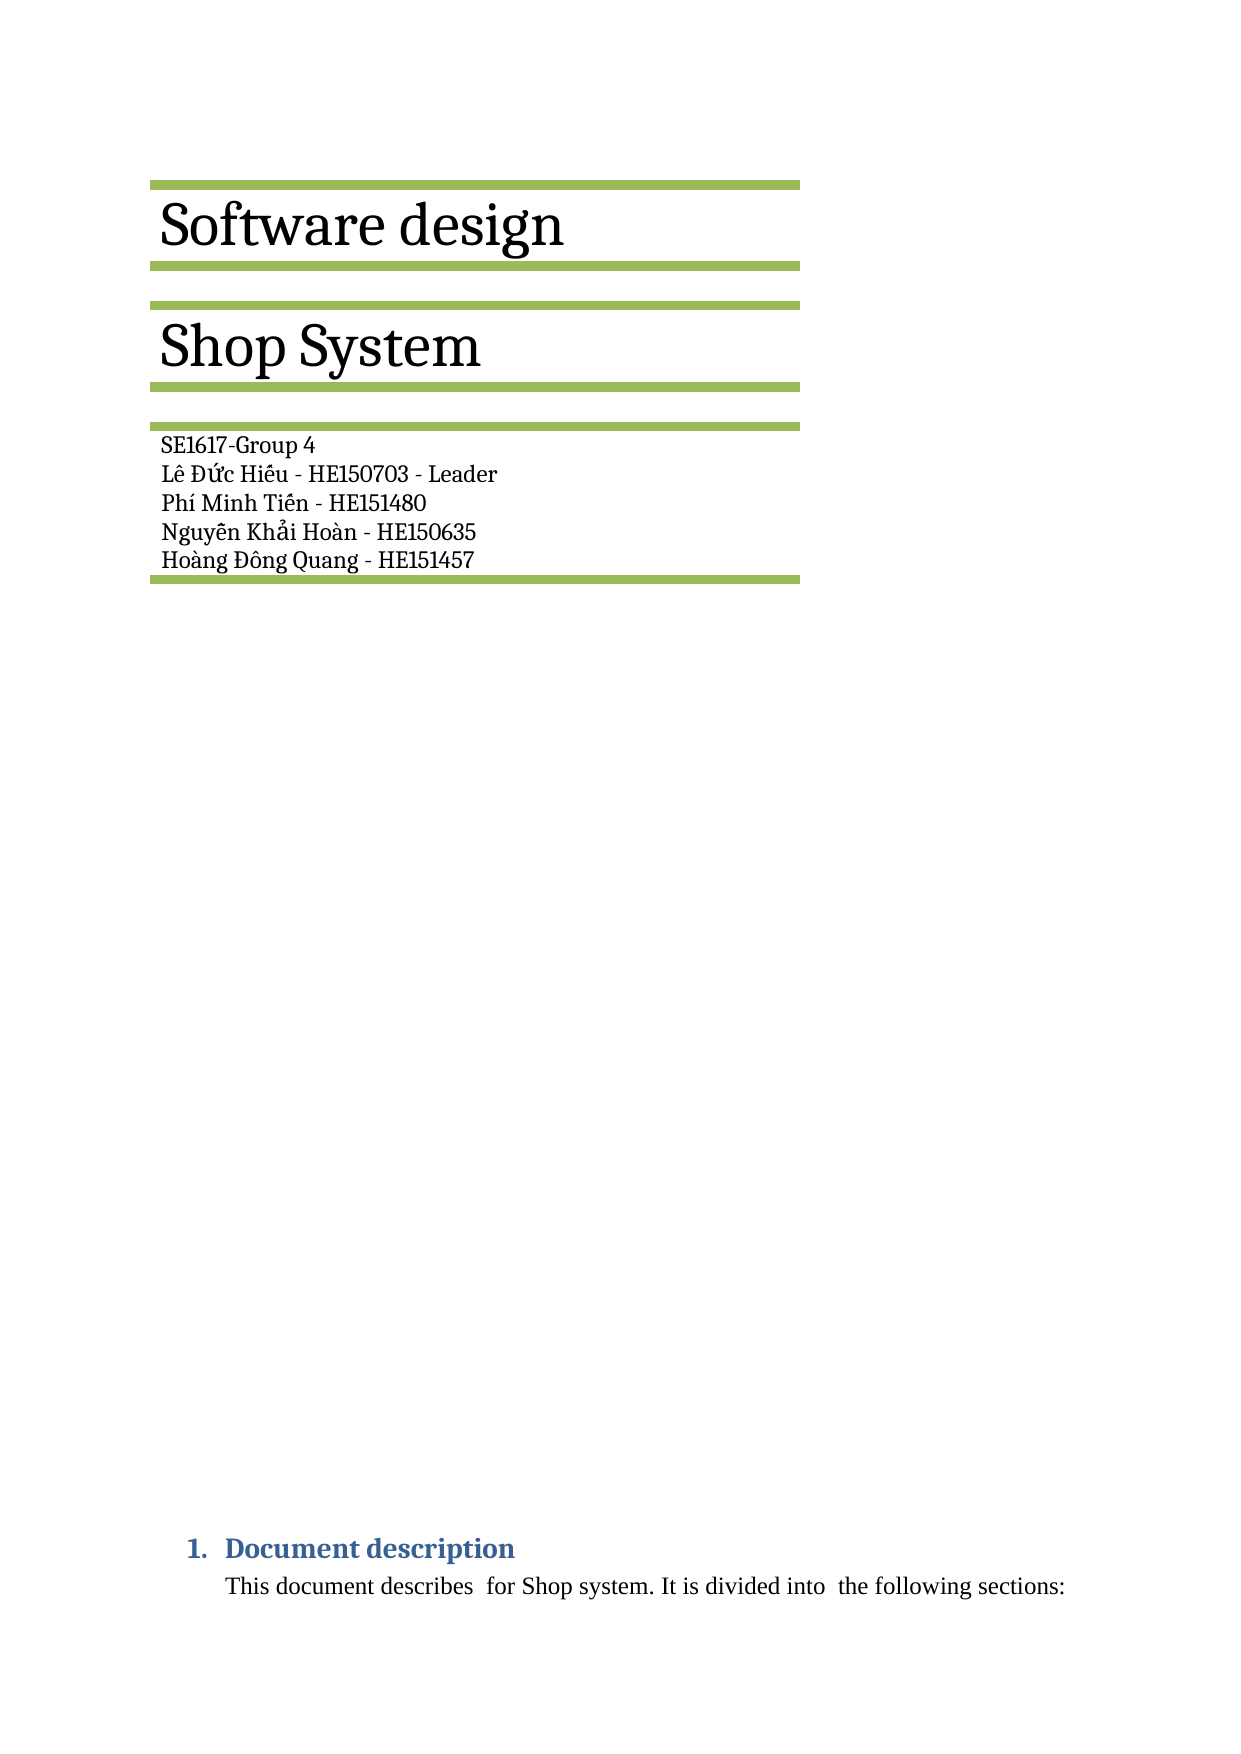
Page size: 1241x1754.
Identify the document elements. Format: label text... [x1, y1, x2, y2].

table_header Software design [150, 190, 799, 261]
table_header Shop System [150, 310, 799, 382]
subtitle Document description [187, 1532, 1090, 1566]
table_header SE1617-Group 4 Lê Đức Hiếu - HE150703 - Leader Phí Minh Tiến - HE151480 Nguyễn Khải Hoàn - HE150635 Hoàng Đông Quang - HE151457 [150, 431, 799, 575]
text This document describes for Shop system. It is divided into the following sections: [150, 1571, 1090, 1599]
